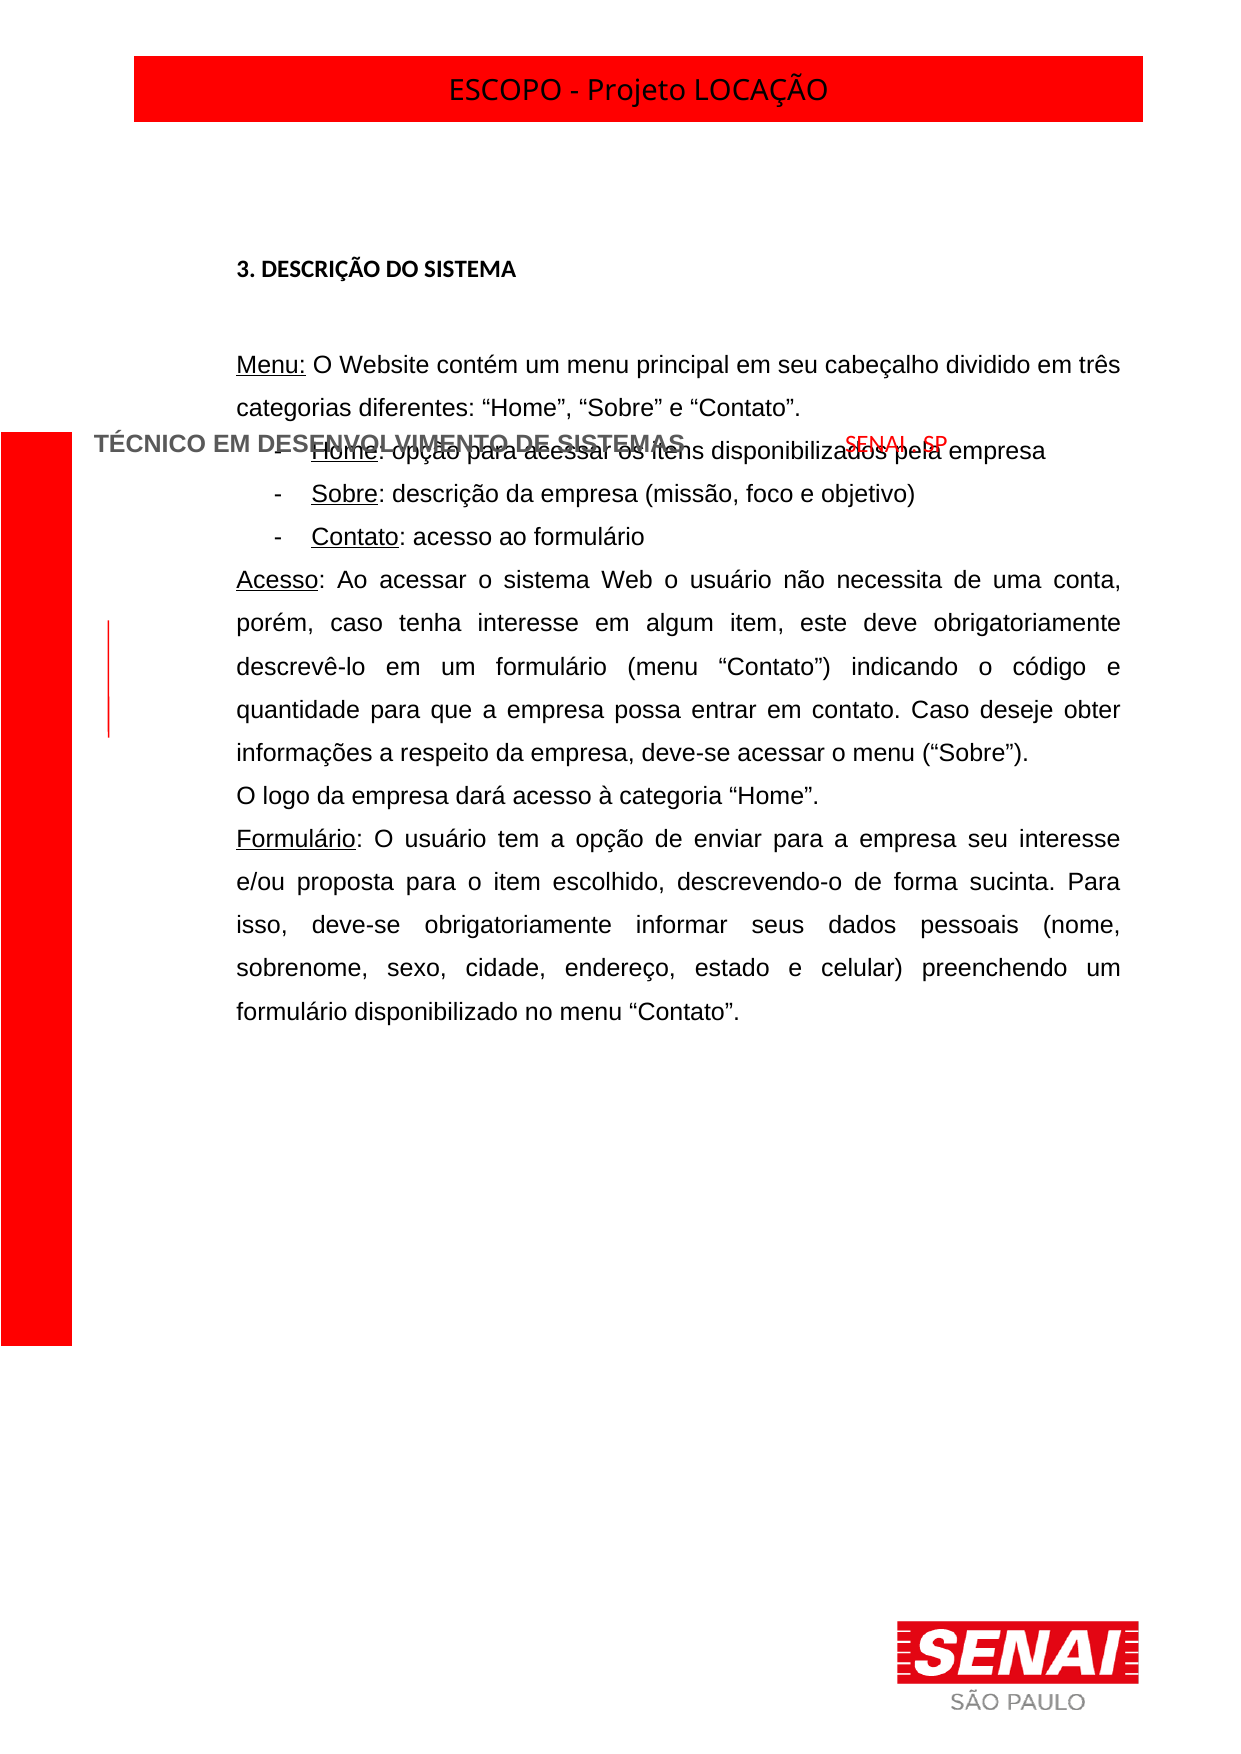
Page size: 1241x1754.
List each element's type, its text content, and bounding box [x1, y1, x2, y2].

text Menu: O Website contém um menu principal em seu cabeçalho dividido em três categorias diferentes: “Home”, “Sobre” e “Contato”. [236, 350, 1122, 422]
list Sobre: descrição da empresa (missão, foco e objetivo) [274, 479, 1122, 508]
list Home: opção para acessar os itens disponibilizados pela empresa [274, 436, 1122, 465]
text Formulário: O usuário tem a opção de enviar para a empresa seu interesse e/ou proposta para o item escolhido, descrevendo-o de forma sucinta. Para isso, deve-se obrigatoriamente informar seus dados pessoais (nome, sobrenome, sexo, cidade, endereço, estado e celular) preenchendo um formulário disponibilizado no menu “Contato”. [236, 824, 1122, 1025]
text Acesso: Ao acessar o sistema Web o usuário não necessita de uma conta, porém, caso tenha interesse em algum item, este deve obrigatoriamente descrevê-lo em um formulário (menu “Contato”) indicando o código e quantidade para que a empresa possa entrar em contato. Caso deseje obter informações a respeito da empresa, deve-se acessar o menu (“Sobre”). [236, 565, 1122, 767]
list Contato: acesso ao formulário [274, 522, 1122, 551]
picture [897, 1614, 1143, 1710]
text 3. DESCRIÇÃO DO SISTEMA [236, 253, 1122, 283]
text O logo da empresa dará acesso à categoria “Home”. [236, 781, 1122, 810]
